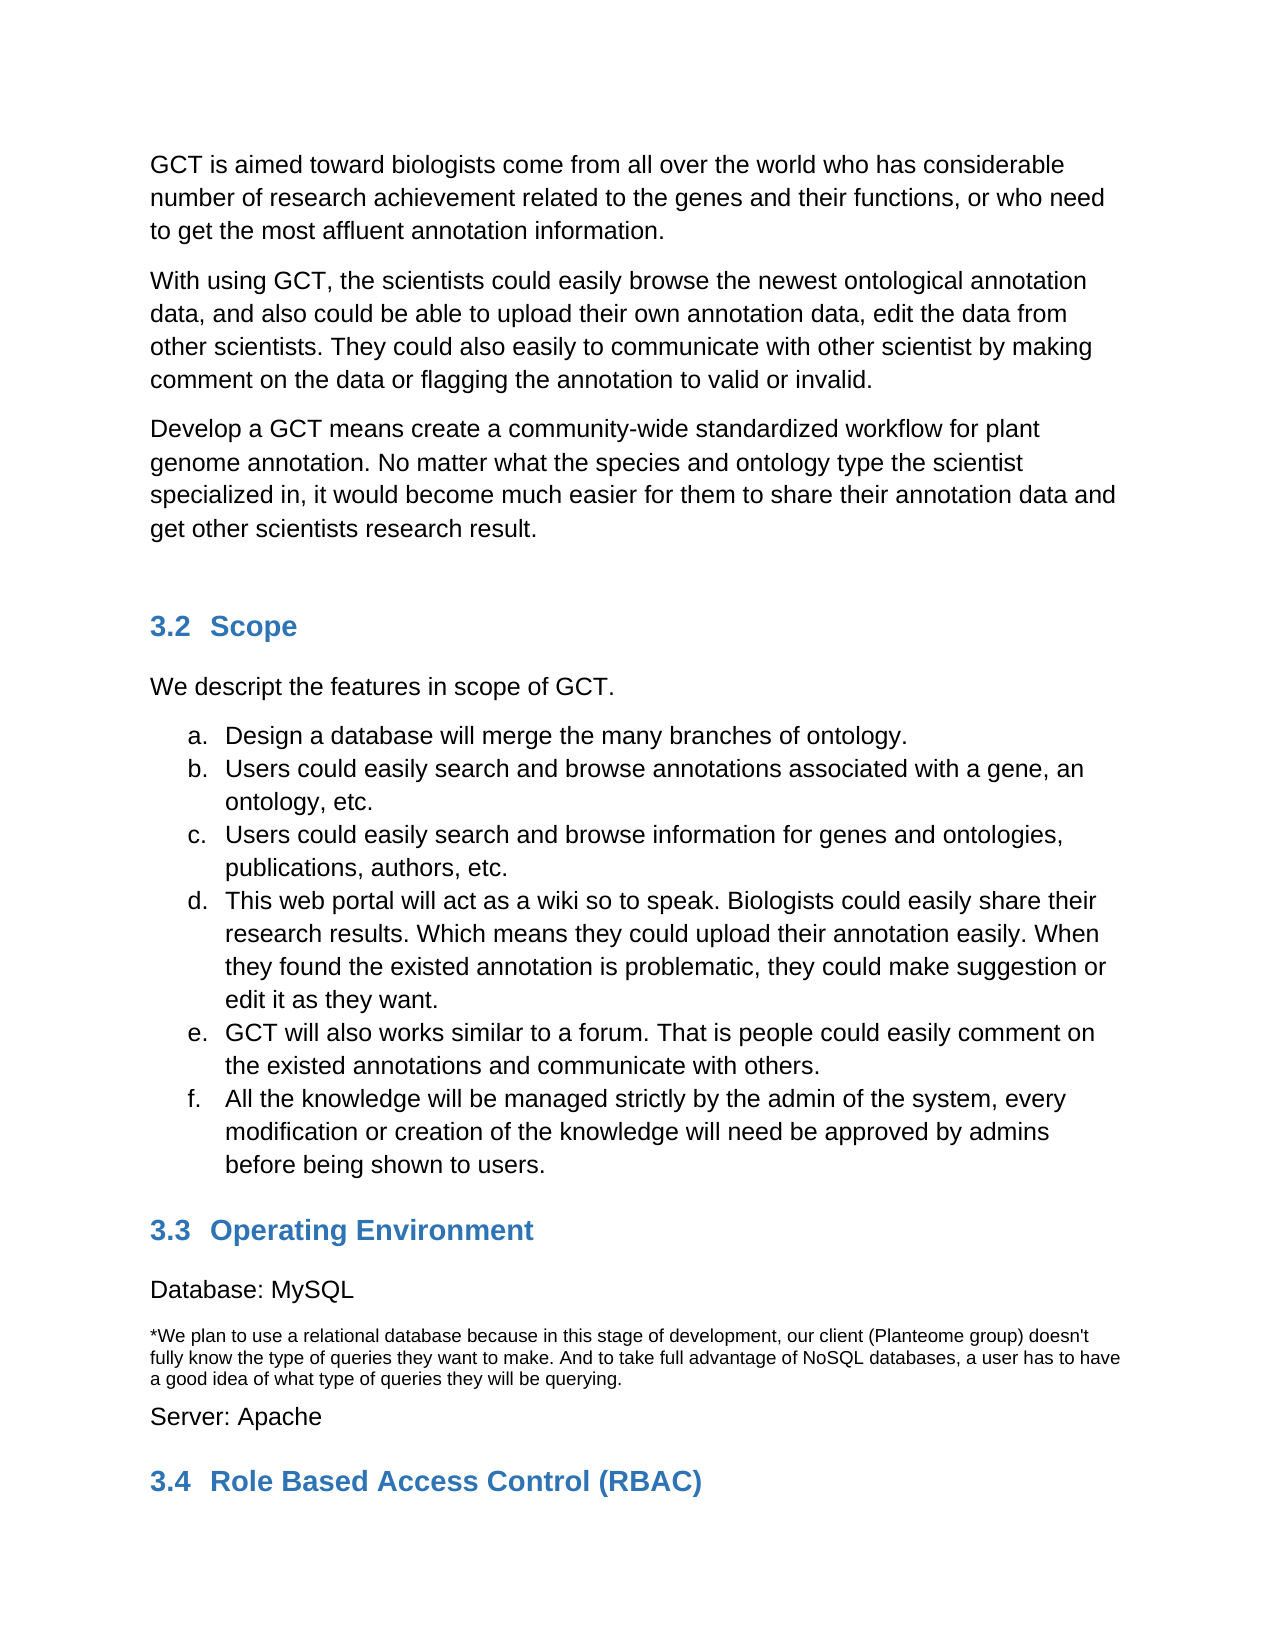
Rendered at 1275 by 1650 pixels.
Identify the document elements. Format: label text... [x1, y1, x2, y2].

subtitle Role Based Access Control (RBAC) [150, 1464, 1125, 1498]
list GCT will also works similar to a forum. That is people could easily comment on the existed annotations and communicate with others. [187, 1018, 1125, 1080]
text GCT is aimed toward biologists come from all over the world who has considerable number of research achievement related to the genes and their functions, or who need to get the most affluent annotation information. [150, 150, 1125, 245]
text *We plan to use a relational database because in this stage of development, our client (Planteome group) doesn't fully know the type of queries they want to make. And to take full advantage of NoSQL databases, a user has to have a good idea of what type of queries they will be querying. [150, 1325, 1125, 1390]
text With using GCT, the scientists could easily browse the newest ontological annotation data, and also could be able to upload their own annotation data, edit the data from other scientists. They could also easily to communicate with other scientist by making comment on the data or flagging the annotation to valid or invalid. [150, 266, 1125, 393]
list All the knowledge will be managed strictly by the admin of the system, every modification or creation of the knowledge will need be approved by admins before being shown to users. [187, 1084, 1125, 1179]
text We descript the features in scope of GCT. [150, 671, 1125, 700]
text Develop a GCT means create a community-wide standardized workflow for plant genome annotation. No matter what the species and ontology type the scientist specialized in, it would become much easier for them to share their annotation data and get other scientists research result. [150, 414, 1125, 575]
list Users could easily search and browse information for genes and ontologies, publications, authors, etc. [187, 820, 1125, 882]
text Server: Apache [150, 1402, 1125, 1431]
text Database: MySQL [150, 1275, 1125, 1304]
list This web portal will act as a wiki so to speak. Biologists could easily share their research results. Which means they could upload their annotation easily. When they found the existed annotation is problematic, they could make suggestion or edit it as they want. [187, 886, 1125, 1014]
list Design a database will merge the many branches of ontology. [187, 721, 1125, 750]
subtitle Operating Environment [150, 1213, 1125, 1246]
list Users could easily search and browse annotations associated with a gene, an ontology, etc. [187, 754, 1125, 816]
subtitle Scope [150, 609, 1125, 642]
